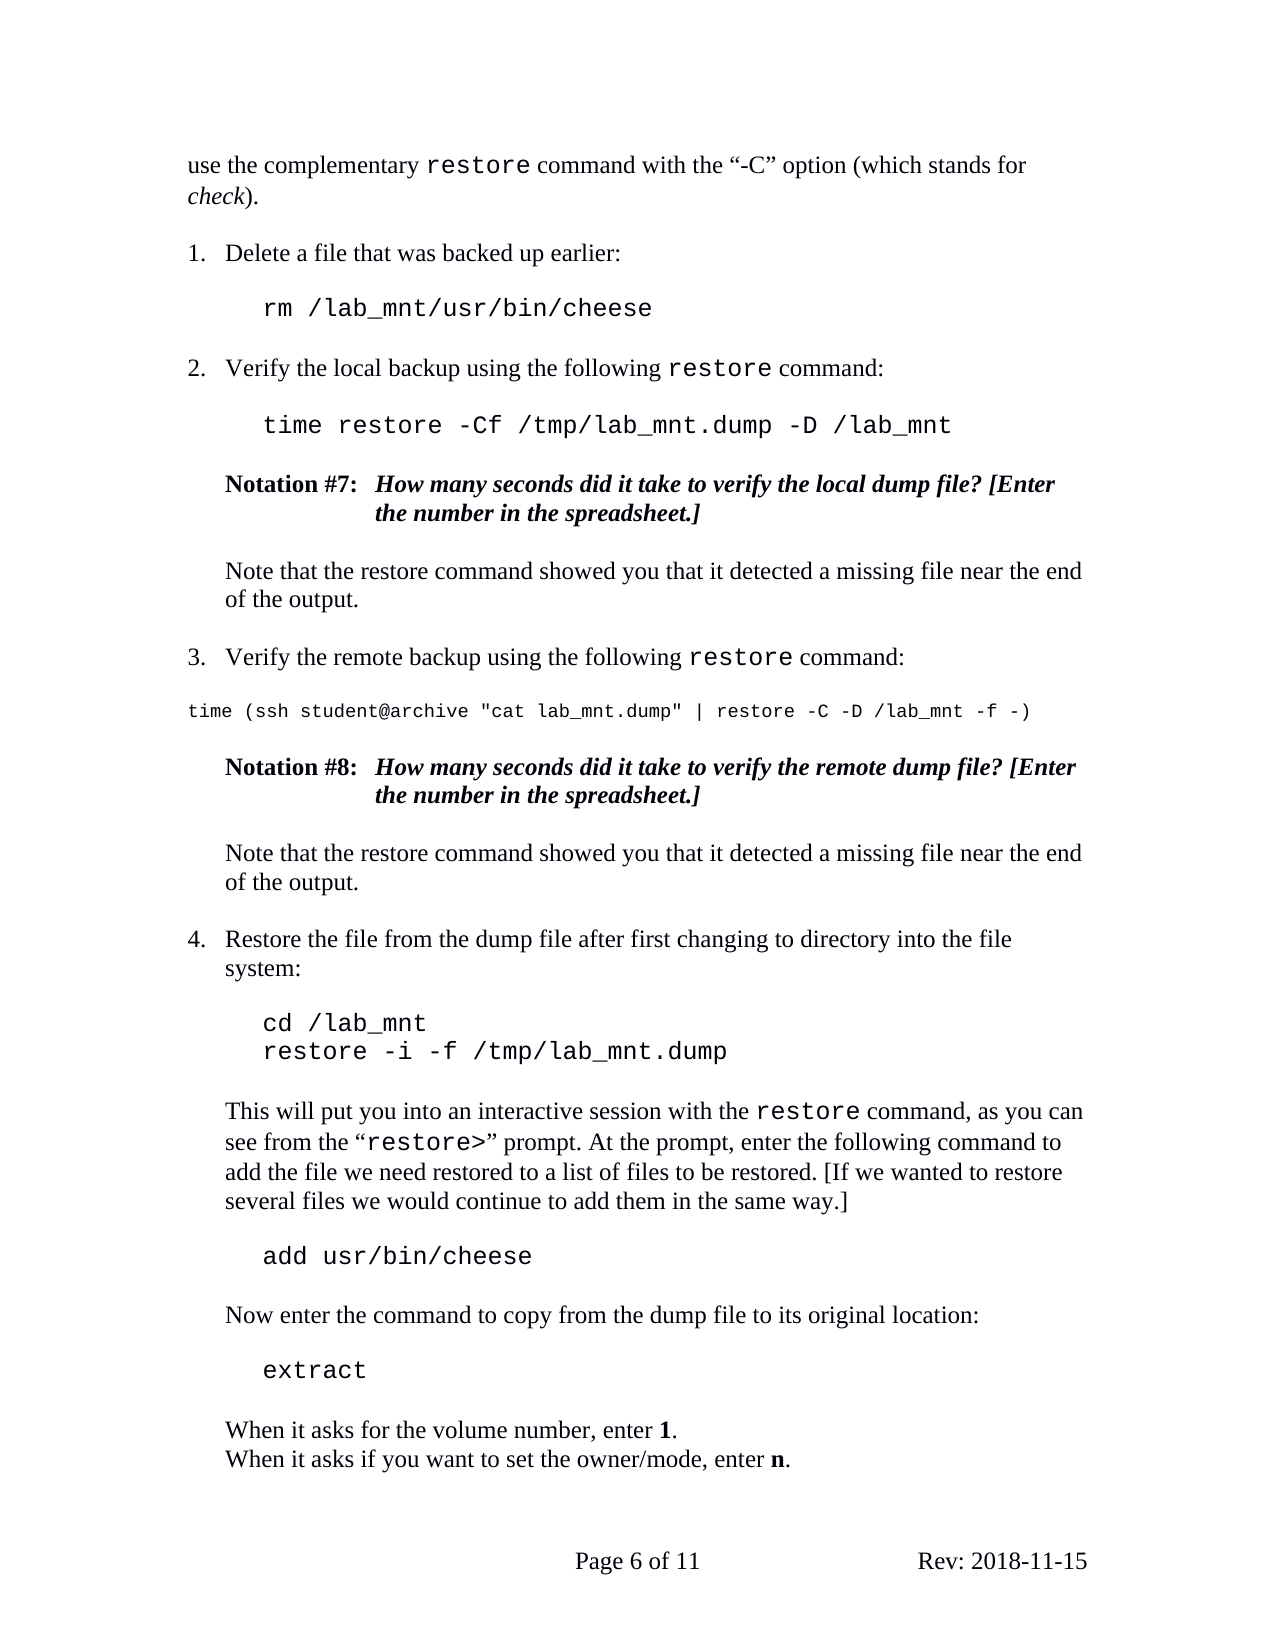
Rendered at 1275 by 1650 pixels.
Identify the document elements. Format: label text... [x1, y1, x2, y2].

text Note that the restore command showed you that it detected a missing file near the end of the output. [225, 556, 1087, 613]
text rm /lab_mnt/usr/bin/cheese [187, 296, 1087, 324]
list Restore the file from the dump file after first changing to directory into the file system: [187, 924, 1087, 982]
text time (ssh student@archive "cat lab_mnt.dump" | restore -C -D /lab_mnt -f -) [187, 702, 1087, 723]
text When it asks for the volume number, enter 1. [225, 1415, 1087, 1444]
text cd /lab_mnt [187, 1010, 1087, 1039]
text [187, 150, 1087, 209]
list Verify the local backup using the following restore command: [187, 353, 1087, 384]
text Notation #8: How many seconds did it take to verify the remote dump file? [Enter the number in the spreadsheet.] [225, 752, 1087, 809]
text This will put you into an interactive session with the restore command, as you can see from the “restore>” prompt. At the prompt, enter the following command to add the file we need restored to a list of files to be restored. [If we wanted to restore several files we would continue to add them in the same way.] [225, 1096, 1087, 1215]
text Notation #7: How many seconds did it take to verify the local dump file? [Enter the number in the spreadsheet.] [225, 469, 1087, 527]
list Delete a file that was backed up earlier: [187, 238, 1087, 267]
text add usr/bin/cheese [187, 1244, 1087, 1272]
list Verify the remote backup using the following restore command: [187, 642, 1087, 673]
text Now enter the command to copy from the dump file to its original location: [225, 1300, 1087, 1329]
text Note that the restore command showed you that it detected a missing file near the end of the output. [225, 838, 1087, 895]
text restore -i -f /tmp/lab_mnt.dump [187, 1039, 1087, 1067]
text time restore -Cf /tmp/lab_mnt.dump -D /lab_mnt [187, 412, 1087, 441]
text When it asks if you want to set the owner/mode, enter n. [225, 1444, 1087, 1472]
text extract [187, 1358, 1087, 1386]
